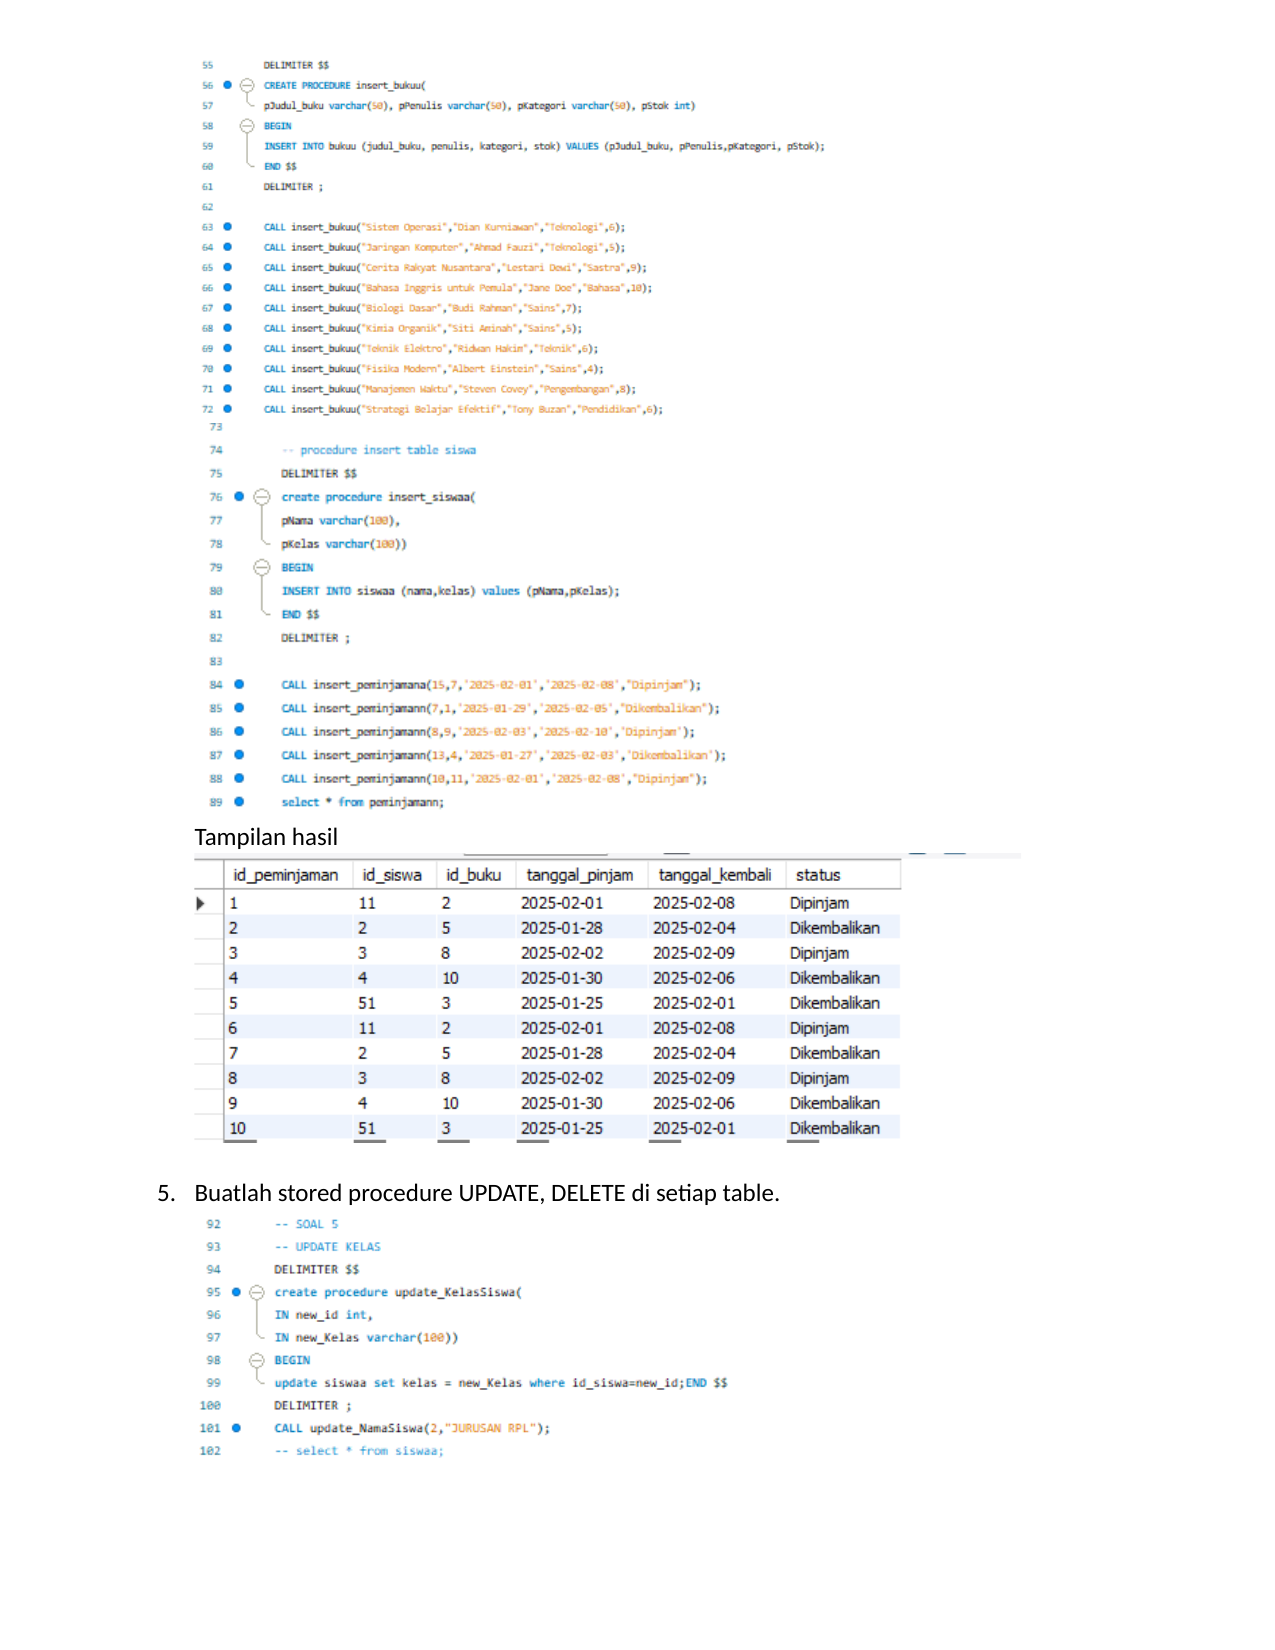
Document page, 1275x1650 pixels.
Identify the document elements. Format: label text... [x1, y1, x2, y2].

picture [194, 59, 859, 421]
picture [194, 423, 847, 819]
list Tampilan hasil [194, 821, 1125, 851]
picture [194, 1210, 948, 1465]
list Buatlah stored procedure UPDATE, DELETE di setiap table. [157, 1178, 1125, 1208]
picture [194, 853, 1022, 1143]
